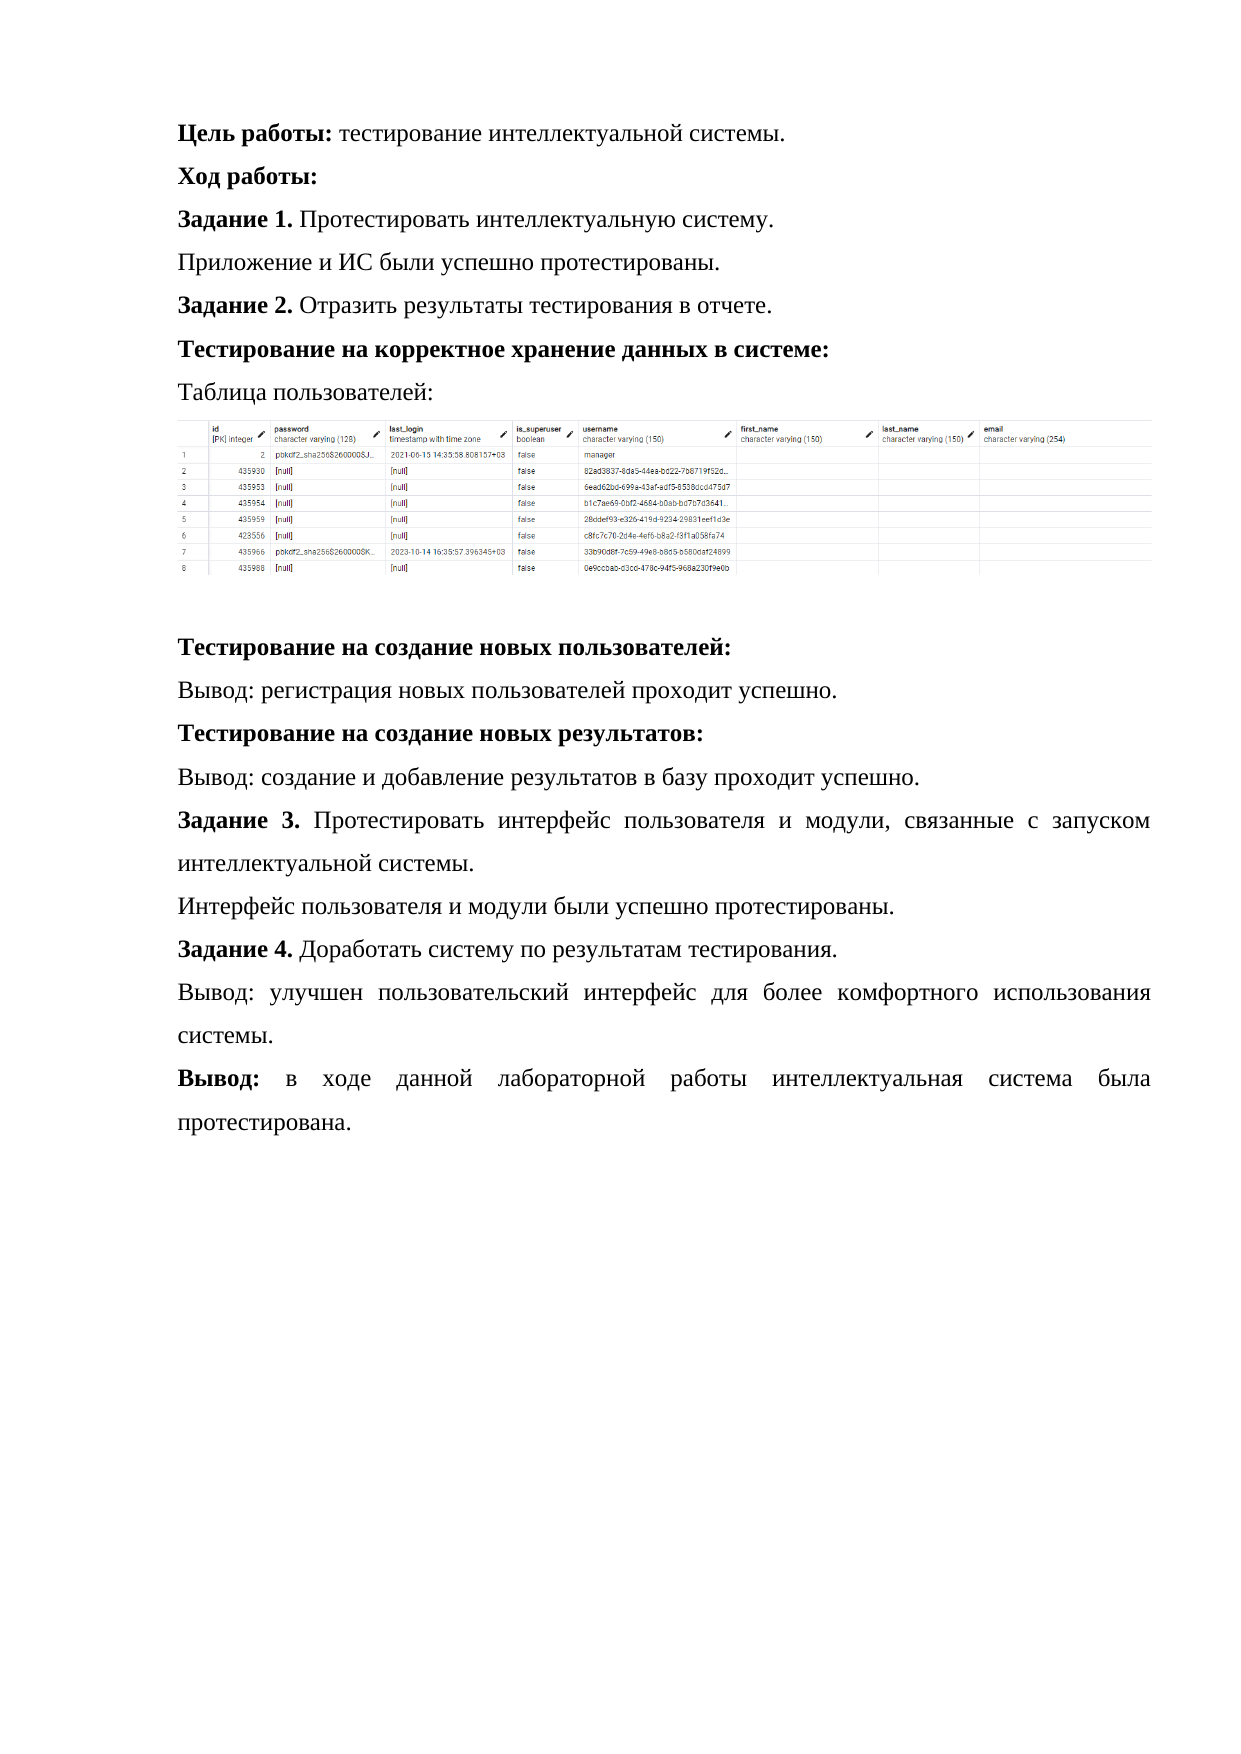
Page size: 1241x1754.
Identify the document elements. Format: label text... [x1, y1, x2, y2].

text Тестирование на создание новых результатов: [177, 718, 1152, 747]
text Задание 3. Протестировать интерфейс пользователя и модули, связанные с запуском интеллектуальной системы. [177, 805, 1152, 877]
text Задание 4. Доработать систему по результатам тестирования. [177, 934, 1152, 963]
text Тестирование на корректное хранение данных в системе: [177, 334, 1152, 362]
picture [177, 420, 1152, 575]
text Цель работы: тестирование интеллектуальной системы. [177, 118, 1152, 147]
text Вывод: регистрация новых пользователей проходит успешно. [177, 675, 1152, 704]
text Вывод: улучшен пользовательский интерфейс для более комфортного использования системы. [177, 977, 1152, 1049]
text Вывод: в ходе данной лабораторной работы интеллектуальная система была протестирована. [177, 1063, 1152, 1135]
text Ход работы: [177, 161, 1152, 190]
text Тестирование на создание новых пользователей: [177, 632, 1152, 661]
text Интерфейс пользователя и модули были успешно протестированы. [177, 891, 1152, 920]
text Задание 2. Отразить результаты тестирования в отчете. [177, 291, 1152, 319]
text Таблица пользователей: [177, 377, 1152, 406]
text Приложение и ИС были успешно протестированы. [177, 247, 1152, 276]
text Вывод: создание и добавление результатов в базу проходит успешно. [177, 762, 1152, 790]
text Задание 1. Протестировать интеллектуальную систему. [177, 204, 1152, 233]
